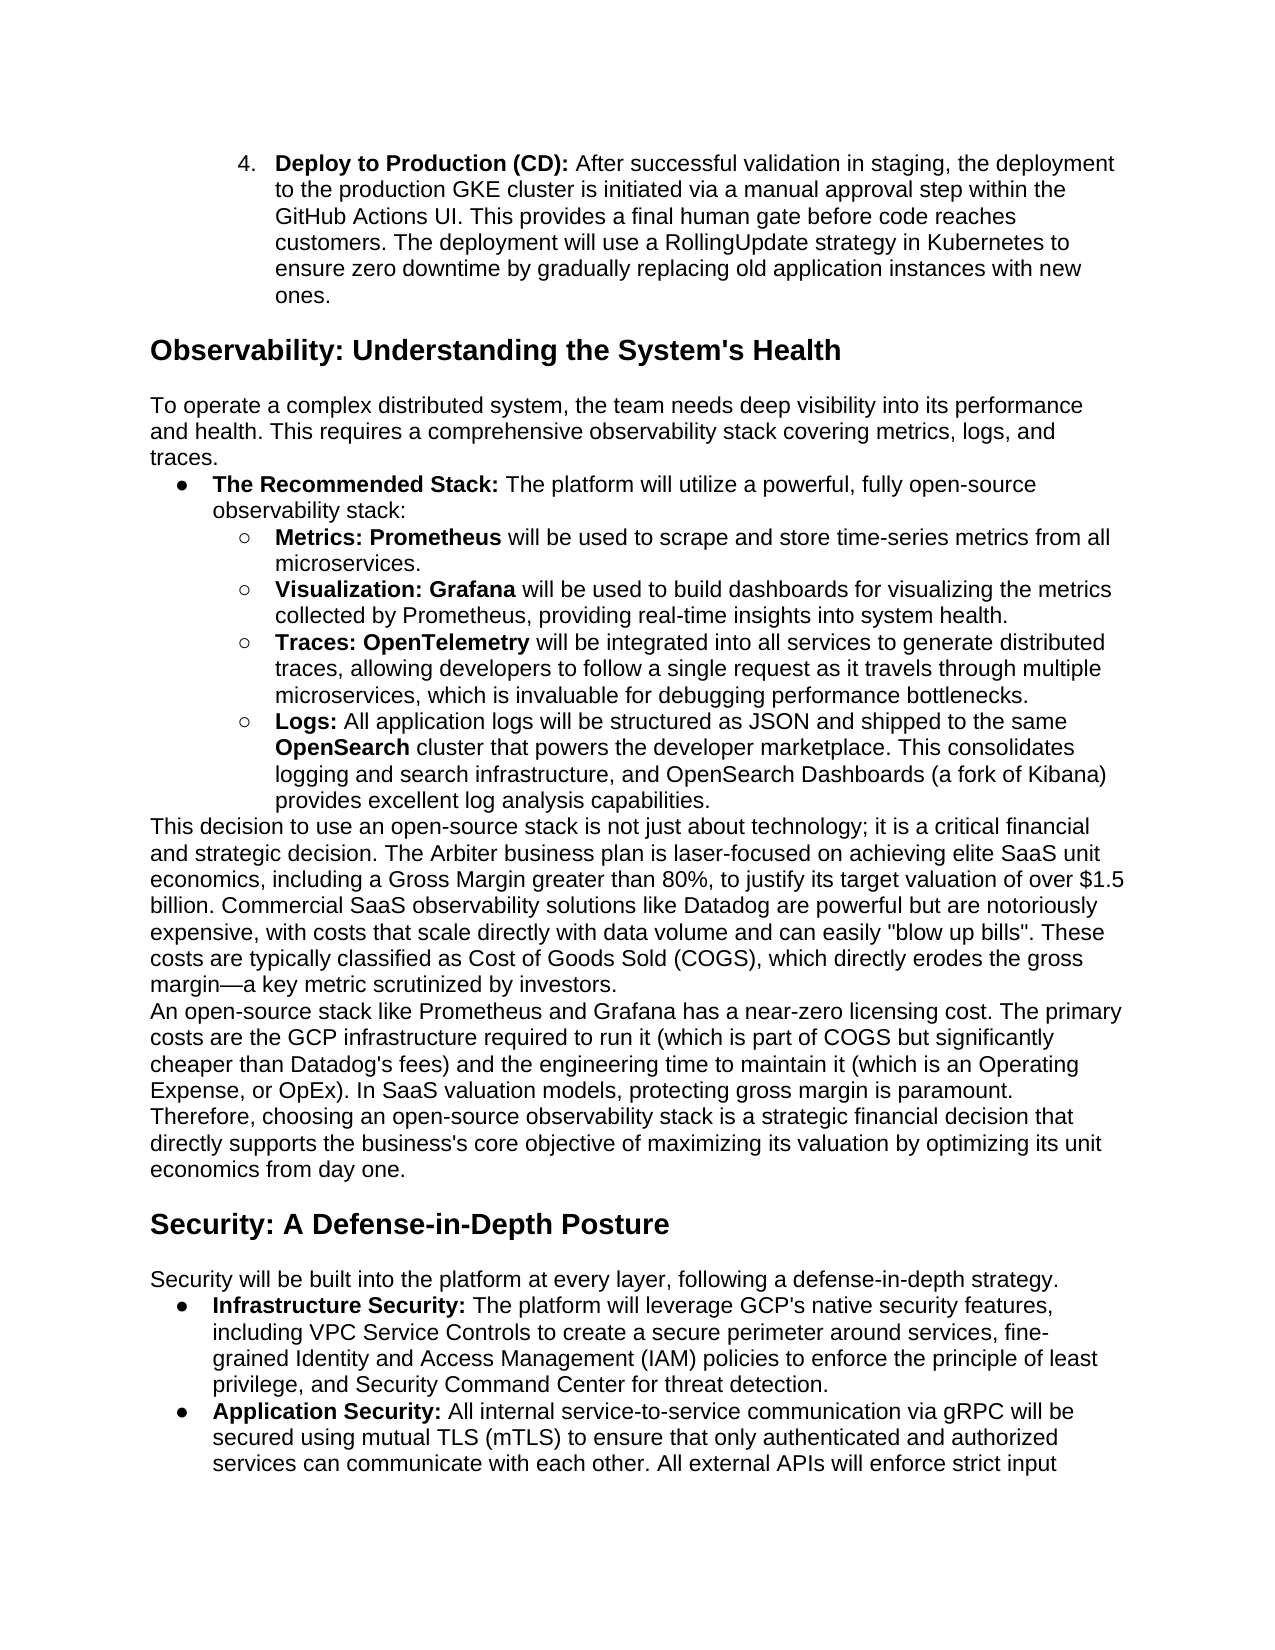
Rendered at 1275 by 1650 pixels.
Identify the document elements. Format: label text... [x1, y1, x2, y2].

subtitle Security: A Defense-in-Depth Posture [150, 1207, 1125, 1241]
list Deploy to Production (CD): After successful validation in staging, the deployment to the production GKE cluster is initiated via a manual approval step within the GitHub Actions UI. This provides a final human gate before code reaches customers. The deployment will use a RollingUpdate strategy in Kubernetes to ensure zero downtime by gradually replacing old application instances with new ones. [237, 150, 1125, 308]
list Logs: All application logs will be structured as JSON and shipped to the same OpenSearch cluster that powers the developer marketplace. This consolidates logging and search infrastructure, and OpenSearch Dashboards (a fork of Kibana) provides excellent log analysis capabilities. [237, 708, 1125, 813]
text This decision to use an open-source stack is not just about technology; it is a critical financial and strategic decision. The Arbiter business plan is laser-focused on achieving elite SaaS unit economics, including a Gross Margin greater than 80%, to justify its target valuation of over $1.5 billion. Commercial SaaS observability solutions like Datadog are powerful but are notoriously expensive, with costs that scale directly with data volume and can easily "blow up bills". These costs are typically classified as Cost of Goods Sold (COGS), which directly erodes the gross margin—a key metric scrutinized by investors. [150, 813, 1125, 998]
list Infrastructure Security: The platform will leverage GCP's native security features, including VPC Service Controls to create a secure perimeter around services, fine-grained Identity and Access Management (IAM) policies to enforce the principle of least privilege, and Security Command Center for threat detection. [175, 1292, 1125, 1398]
list Visualization: Grafana will be used to build dashboards for visualizing the metrics collected by Prometheus, providing real-time insights into system health. [237, 576, 1125, 629]
text Security will be built into the platform at every layer, following a defense-in-depth strategy. [150, 1266, 1125, 1292]
text To operate a complex distributed system, the team needs deep visibility into its performance and health. This requires a comprehensive observability stack covering metrics, logs, and traces. [150, 392, 1125, 471]
list Metrics: Prometheus will be used to scrape and store time-series metrics from all microservices. [237, 523, 1125, 576]
subtitle Observability: Understanding the System's Health [150, 333, 1125, 367]
list Traces: OpenTelemetry will be integrated into all services to generate distributed traces, allowing developers to follow a single request as it travels through multiple microservices, which is invaluable for debugging performance bottlenecks. [237, 629, 1125, 708]
text An open-source stack like Prometheus and Grafana has a near-zero licensing cost. The primary costs are the GCP infrastructure required to run it (which is part of COGS but significantly cheaper than Datadog's fees) and the engineering time to maintain it (which is an Operating Expense, or OpEx). In SaaS valuation models, protecting gross margin is paramount. Therefore, choosing an open-source observability stack is a strategic financial decision that directly supports the business's core objective of maximizing its valuation by optimizing its unit economics from day one. [150, 998, 1125, 1182]
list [175, 1398, 1125, 1477]
list The Recommended Stack: The platform will utilize a powerful, fully open-source observability stack: [175, 471, 1125, 523]
